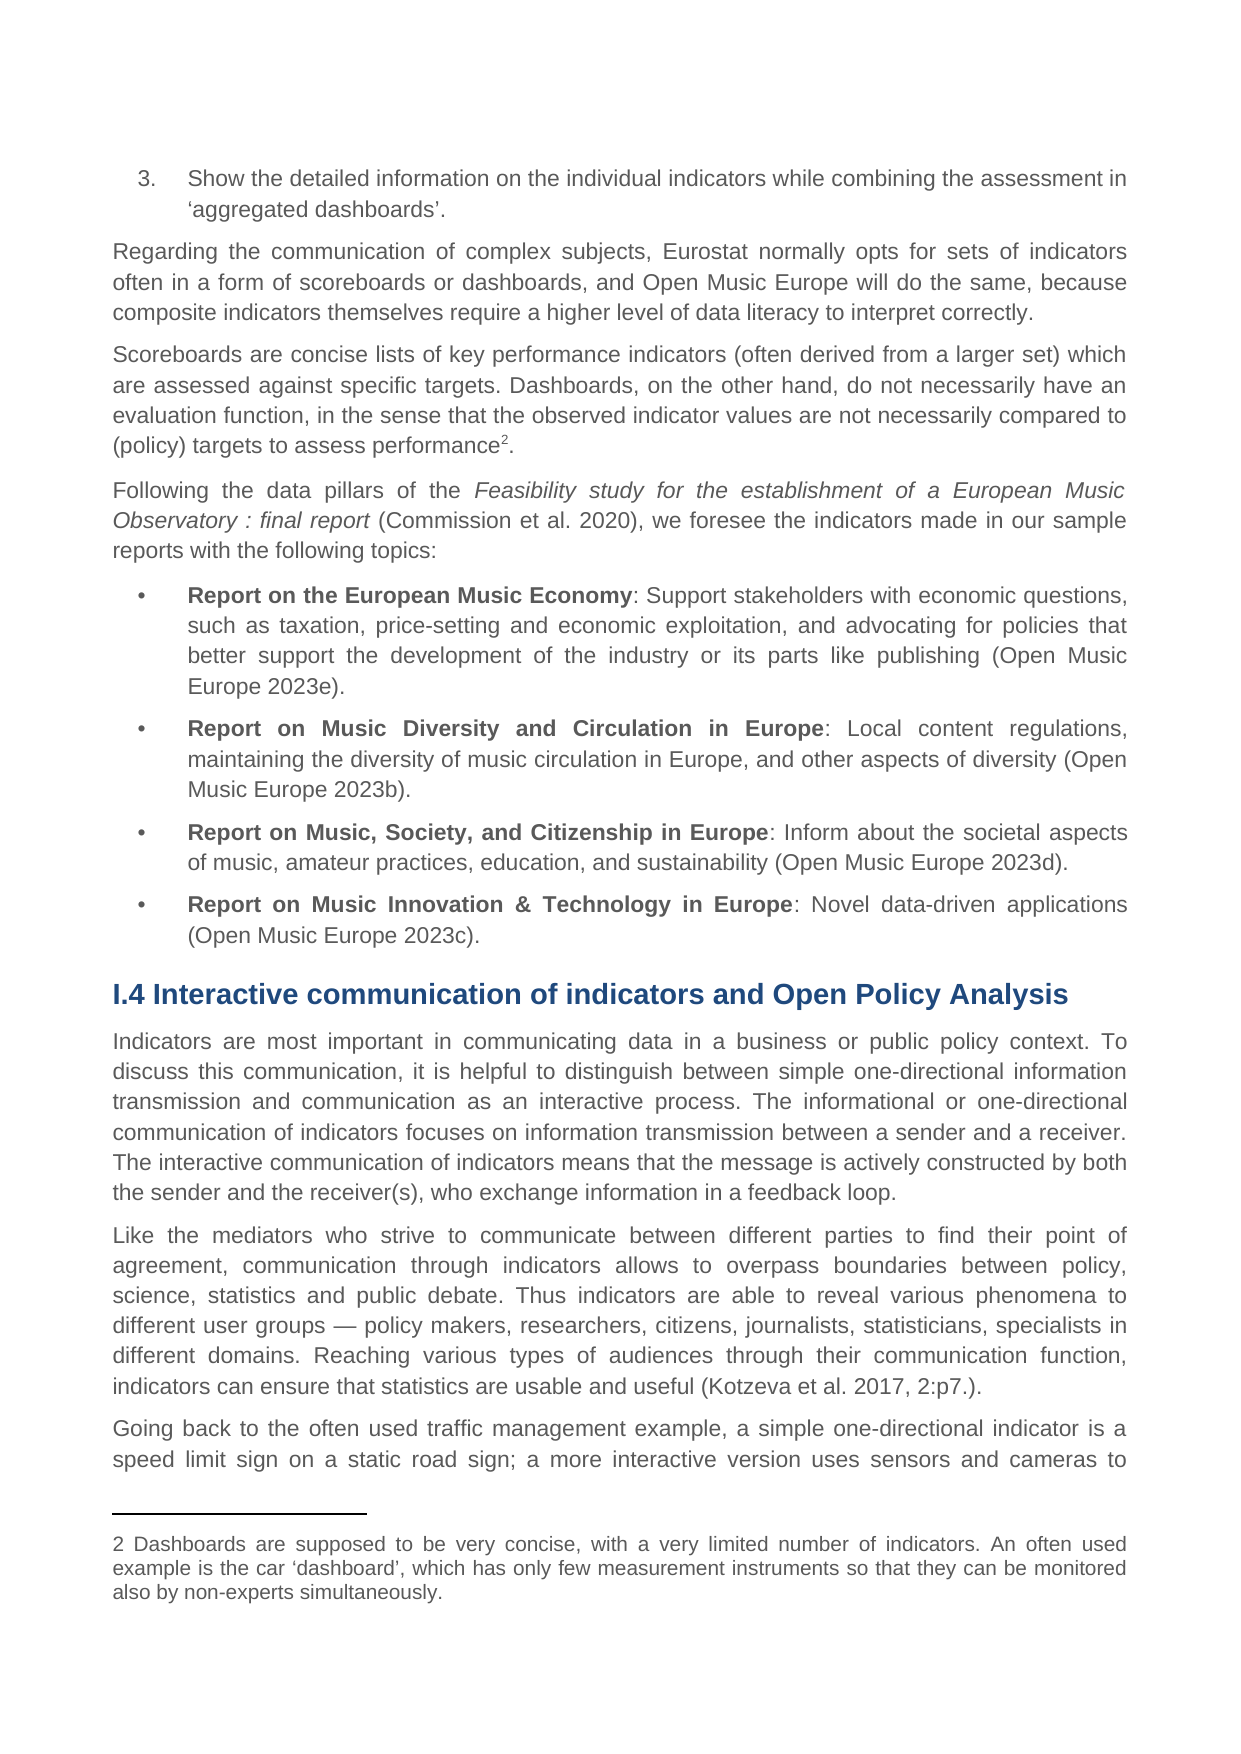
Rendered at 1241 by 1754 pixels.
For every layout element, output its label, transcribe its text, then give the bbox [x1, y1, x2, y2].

text Following the data pillars of the Feasibility study for the establishment of a European Music Observatory : final report (Commission et al. 2020), we foresee the indicators made in our sample reports with the following topics: [112, 477, 1128, 564]
list Report on Music Innovation & Technology in Europe: Novel data-driven applications (Open Music Europe 2023c). [137, 891, 1128, 948]
list Report on Music, Society, and Citizenship in Europe: Inform about the societal aspects of music, amateur practices, education, and sustainability (Open Music Europe 2023d). [137, 818, 1128, 875]
list Report on the European Music Economy: Support stakeholders with economic questions, such as taxation, price-setting and economic exploitation, and advocating for policies that better support the development of the industry or its parts like publishing (Open Music Europe 2023e). [137, 582, 1128, 699]
text Scoreboards are concise lists of key performance indicators (often derived from a larger set) which are assessed against specific targets. Dashboards, on the other hand, do not necessarily have an evaluation function, in the sense that the observed indicator values are not necessarily compared to (policy) targets to assess performance. [112, 341, 1128, 458]
list Show the detailed information on the individual indicators while combining the assessment in ‘aggregated dashboards’. [137, 165, 1128, 222]
subtitle I.4 Interactive communication of indicators and Open Policy Analysis [112, 977, 1128, 1010]
list Report on Music Diversity and Circulation in Europe: Local content regulations, maintaining the diversity of music circulation in Europe, and other aspects of diversity (Open Music Europe 2023b). [137, 715, 1128, 802]
